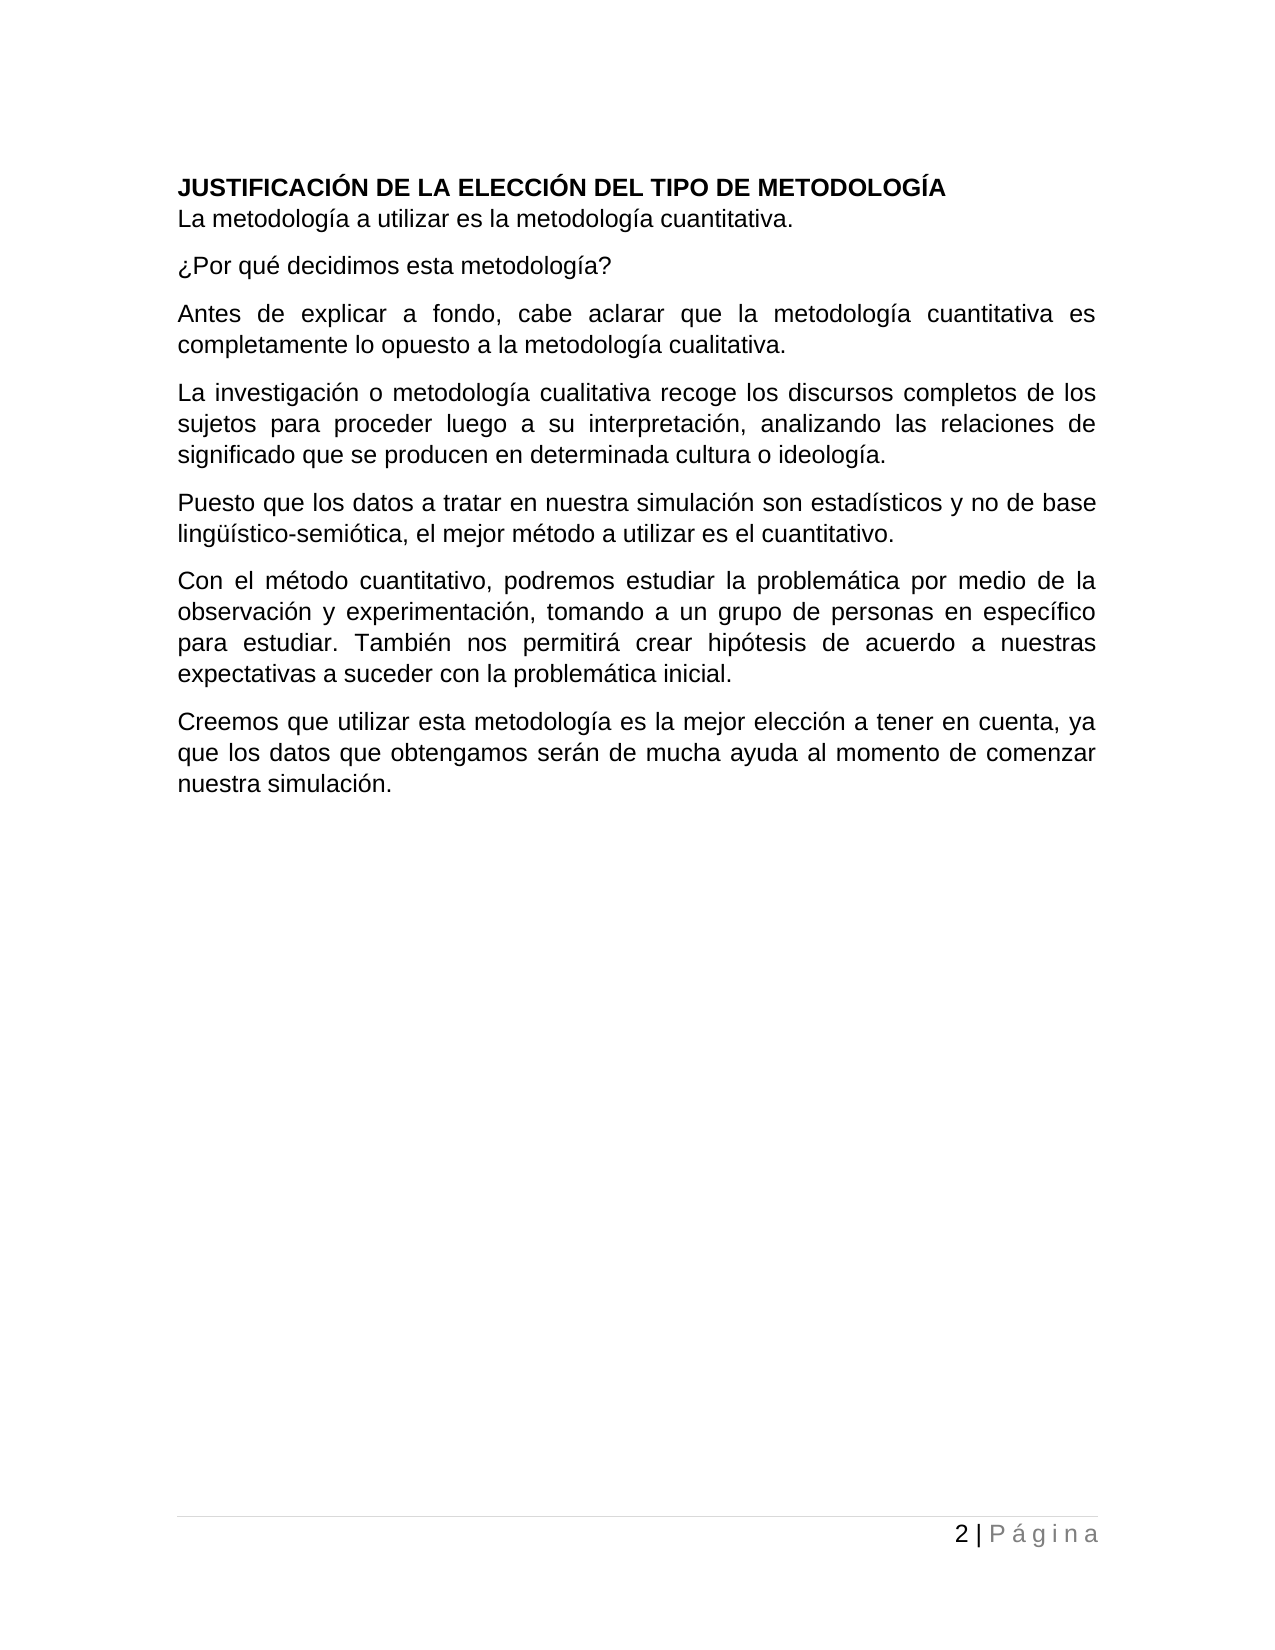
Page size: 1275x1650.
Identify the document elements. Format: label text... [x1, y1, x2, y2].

text La investigación o metodología cualitativa recoge los discursos completos de los sujetos para proceder luego a su interpretación, analizando las relaciones de significado que se producen en determinada cultura o ideología. [177, 378, 1098, 469]
text ¿Por qué decidimos esta metodología? [177, 251, 1098, 280]
text Creemos que utilizar esta metodología es la mejor elección a tener en cuenta, ya que los datos que obtengamos serán de mucha ayuda al momento de comenzar nuestra simulación. [177, 707, 1098, 798]
subtitle JUSTIFICACIÓN DE LA ELECCIÓN DEL TIPO DE METODOLOGÍA [177, 173, 1098, 201]
text La metodología a utilizar es la metodología cuantitativa. [177, 204, 1098, 232]
text Puesto que los datos a tratar en nuestra simulación son estadísticos y no de base lingüístico-semiótica, el mejor método a utilizar es el cuantitativo. [177, 488, 1098, 547]
text Con el método cuantitativo, podremos estudiar la problemática por medio de la observación y experimentación, tomando a un grupo de personas en específico para estudiar. También nos permitirá crear hipótesis de acuerdo a nuestras expectativas a suceder con la problemática inicial. [177, 566, 1098, 688]
text Antes de explicar a fondo, cabe aclarar que la metodología cuantitativa es completamente lo opuesto a la metodología cualitativa. [177, 299, 1098, 359]
